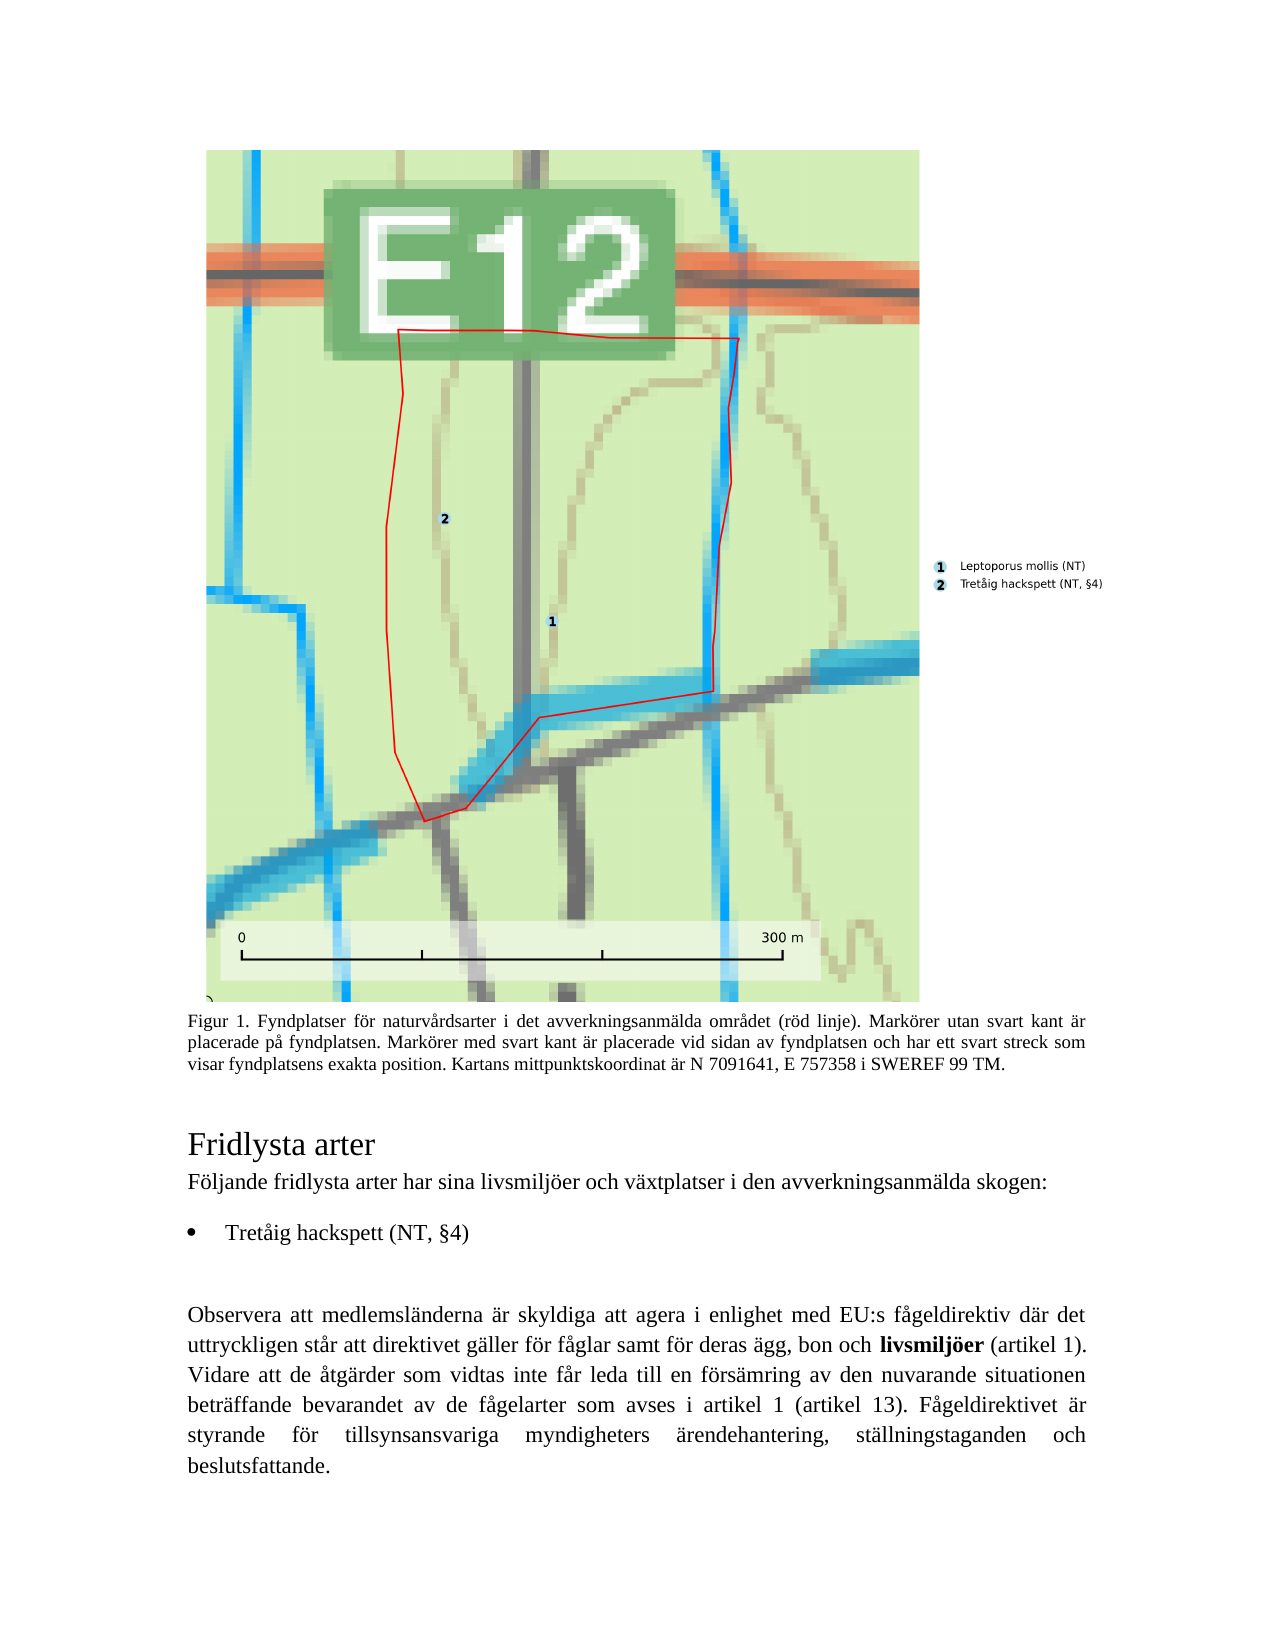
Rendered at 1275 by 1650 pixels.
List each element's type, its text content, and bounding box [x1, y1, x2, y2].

subtitle Fridlysta arter [187, 1124, 1087, 1163]
text Figur 1. Fyndplatser för naturvårdsarter i det avverkningsanmälda området (röd linje). Markörer utan svart kant är placerade på fyndplatsen. Markörer med svart kant är placerade vid sidan av fyndplatsen och har ett svart streck som visar fyndplatsens exakta position. Kartans mittpunktskoordinat är N 7091641, E 757358 i SWEREF 99 TM. [187, 1010, 1087, 1074]
picture [206, 150, 1107, 1002]
text Observera att medlemsländerna är skyldiga att agera i enlighet med EU:s fågeldirektiv där det uttryckligen står att direktivet gäller för fåglar samt för deras ägg, bon och livsmiljöer (artikel 1). Vidare att de åtgärder som vidtas inte får leda till en försämring av den nuvarande situationen beträffande bevarandet av de fågelarter som avses i artikel 1 (artikel 13). Fågeldirektivet är styrande för tillsynsansvariga myndigheters ärendehantering, ställningstaganden och beslutsfattande. [187, 1271, 1087, 1478]
list Tretåig hackspett (NT, §4) [187, 1219, 1087, 1246]
text Följande fridlysta arter har sina livsmiljöer och växtplatser i den avverkningsanmälda skogen: [187, 1168, 1087, 1195]
